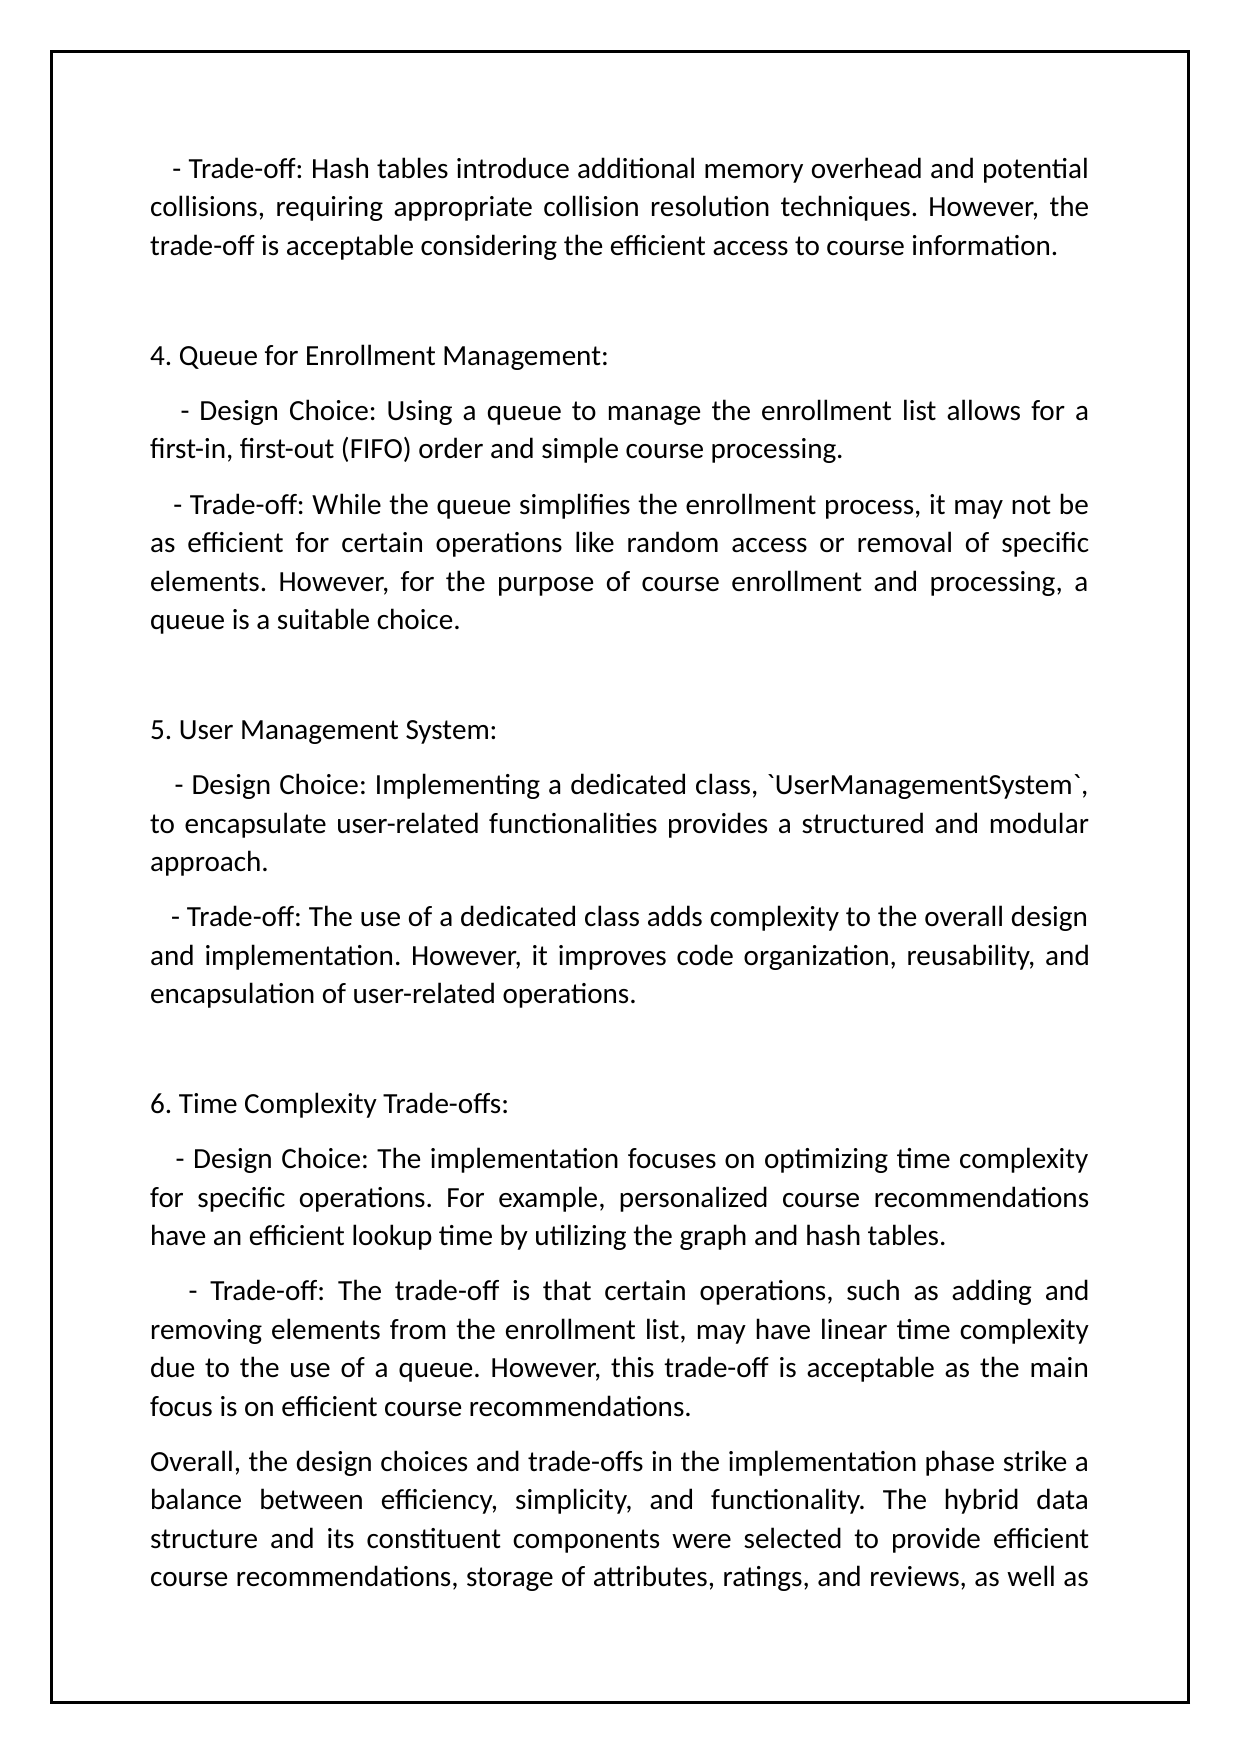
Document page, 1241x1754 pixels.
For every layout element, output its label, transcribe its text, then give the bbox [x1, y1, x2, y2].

text - Design Choice: Using a queue to manage the enrollment list allows for a first-in, first-out (FIFO) order and simple course processing. [150, 392, 1090, 466]
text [150, 1443, 1090, 1594]
text 4. Queue for Enrollment Management: [150, 337, 1090, 373]
text 5. User Management System: [150, 711, 1090, 747]
text - Trade-off: While the queue simplifies the enrollment process, it may not be as efficient for certain operations like random access or removal of specific elements. However, for the purpose of course enrollment and processing, a queue is a suitable choice. [150, 486, 1090, 637]
text - Trade-off: The use of a dedicated class adds complexity to the overall design and implementation. However, it improves code organization, reusability, and encapsulation of user-related operations. [150, 898, 1090, 1011]
text - Trade-off: Hash tables introduce additional memory overhead and potential collisions, requiring appropriate collision resolution techniques. However, the trade-off is acceptable considering the efficient access to course information. [150, 150, 1090, 262]
text - Trade-off: The trade-off is that certain operations, such as adding and removing elements from the enrollment list, may have linear time complexity due to the use of a queue. However, this trade-off is acceptable as the main focus is on efficient course recommendations. [150, 1272, 1090, 1423]
text - Design Choice: The implementation focuses on optimizing time complexity for specific operations. For example, personalized course recommendations have an efficient lookup time by utilizing the graph and hash tables. [150, 1141, 1090, 1253]
text - Design Choice: Implementing a dedicated class, `UserManagementSystem`, to encapsulate user-related functionalities provides a structured and modular approach. [150, 766, 1090, 879]
text 6. Time Complexity Trade-offs: [150, 1085, 1090, 1121]
